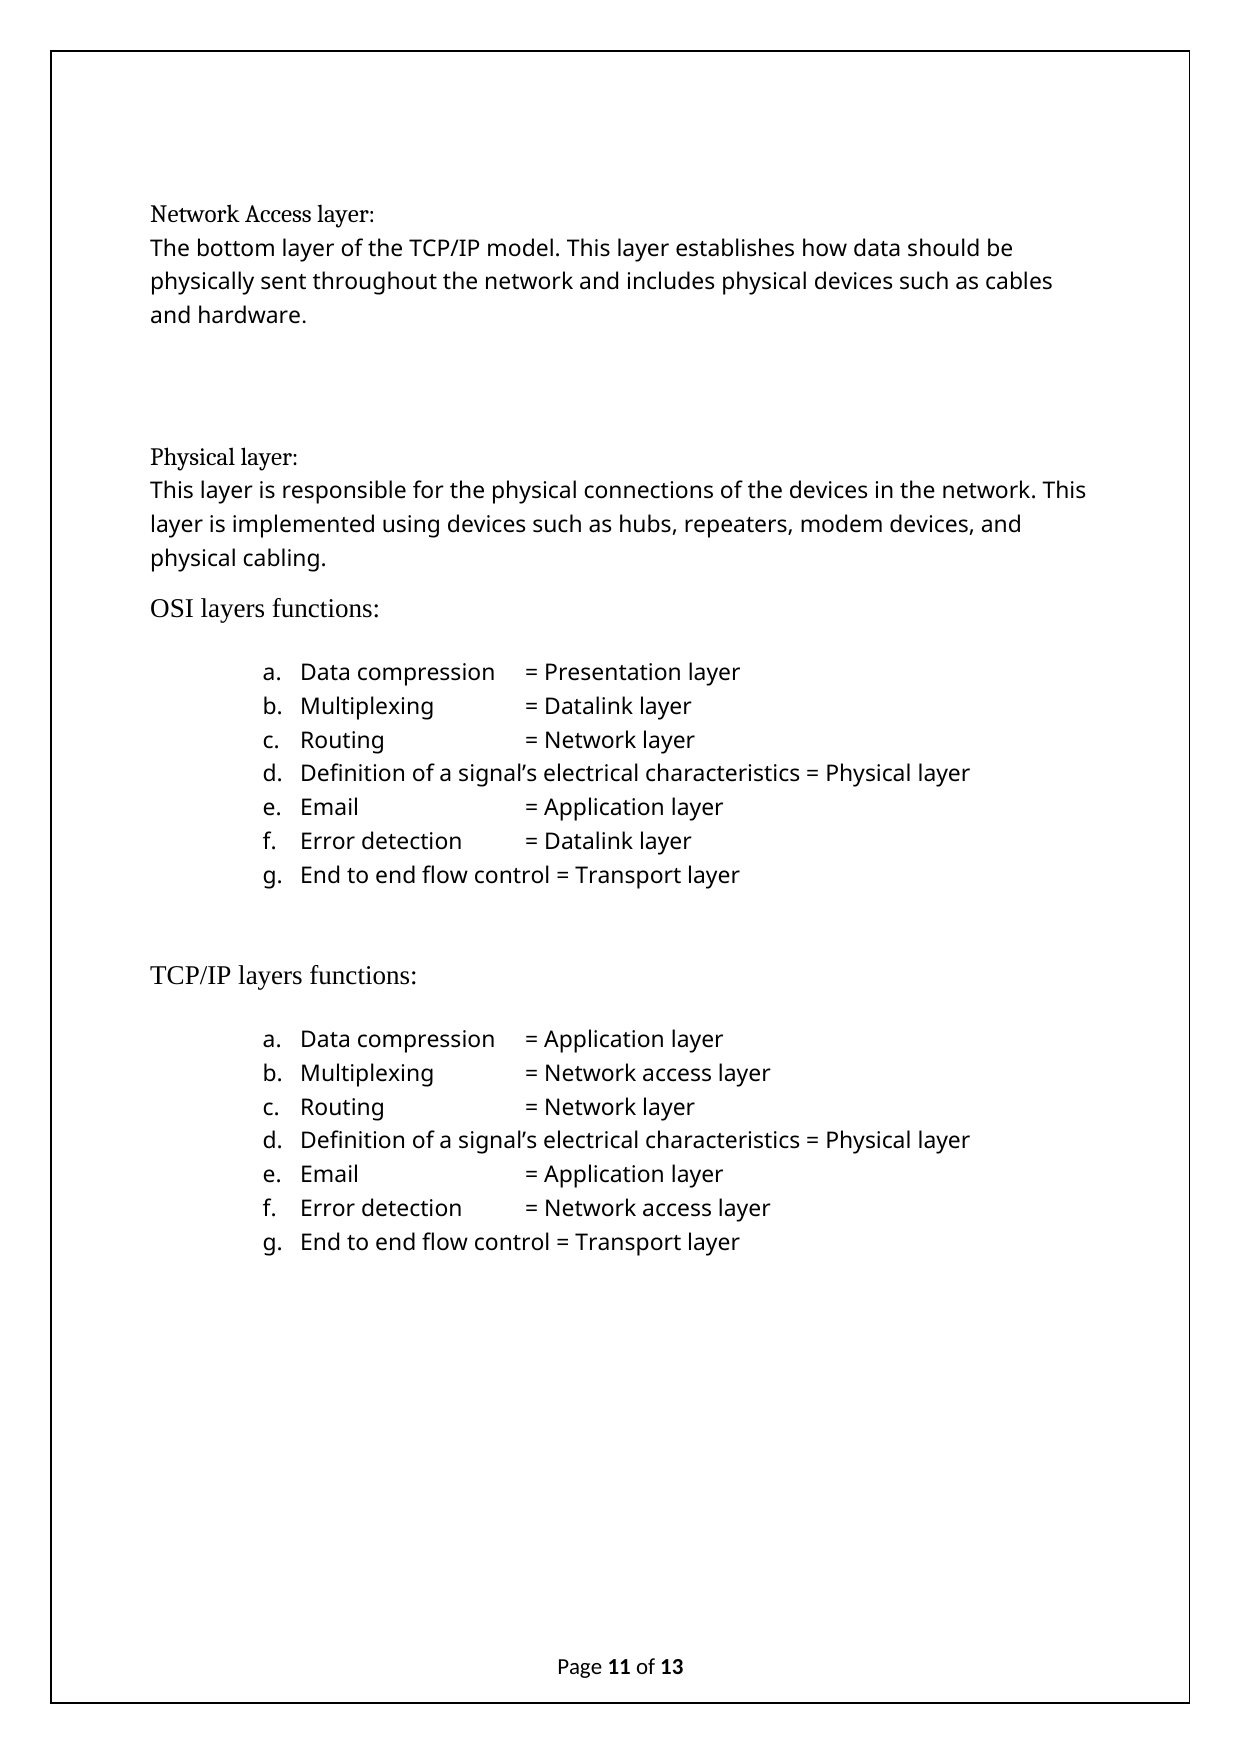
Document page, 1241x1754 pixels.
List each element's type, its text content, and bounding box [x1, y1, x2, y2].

list Definition of a signal’s electrical characteristics = Physical layer [262, 757, 1090, 788]
subtitle Network Access layer: [150, 200, 1090, 229]
list Data compression = Application layer [262, 1023, 1090, 1054]
list Routing = Network layer [262, 1091, 1090, 1122]
text Physical layer: This layer is responsible for the physical connections of the devices in the network. This layer is implemented using devices such as hubs, repeaters, modem devices, and physical cabling. [150, 443, 1090, 573]
list Definition of a signal’s electrical characteristics = Physical layer [262, 1124, 1090, 1156]
subtitle TCP/IP layers functions: [150, 959, 1090, 991]
list End to end flow control = Transport layer [262, 858, 1090, 890]
subtitle OSI layers functions: [150, 592, 1090, 623]
list Data compression = Presentation layer [262, 656, 1090, 687]
list Error detection = Network access layer [262, 1192, 1090, 1223]
list Error detection = Datalink layer [262, 825, 1090, 856]
list Multiplexing = Network access layer [262, 1057, 1090, 1088]
list End to end flow control = Transport layer [262, 1226, 1090, 1257]
text The bottom layer of the TCP/IP model. This layer establishes how data should be physically sent throughout the network and includes physical devices such as cables and hardware. [150, 231, 1090, 330]
list Email = Application layer [262, 791, 1090, 822]
list Multiplexing = Datalink layer [262, 690, 1090, 721]
list Routing = Network layer [262, 723, 1090, 755]
list Email = Application layer [262, 1158, 1090, 1189]
